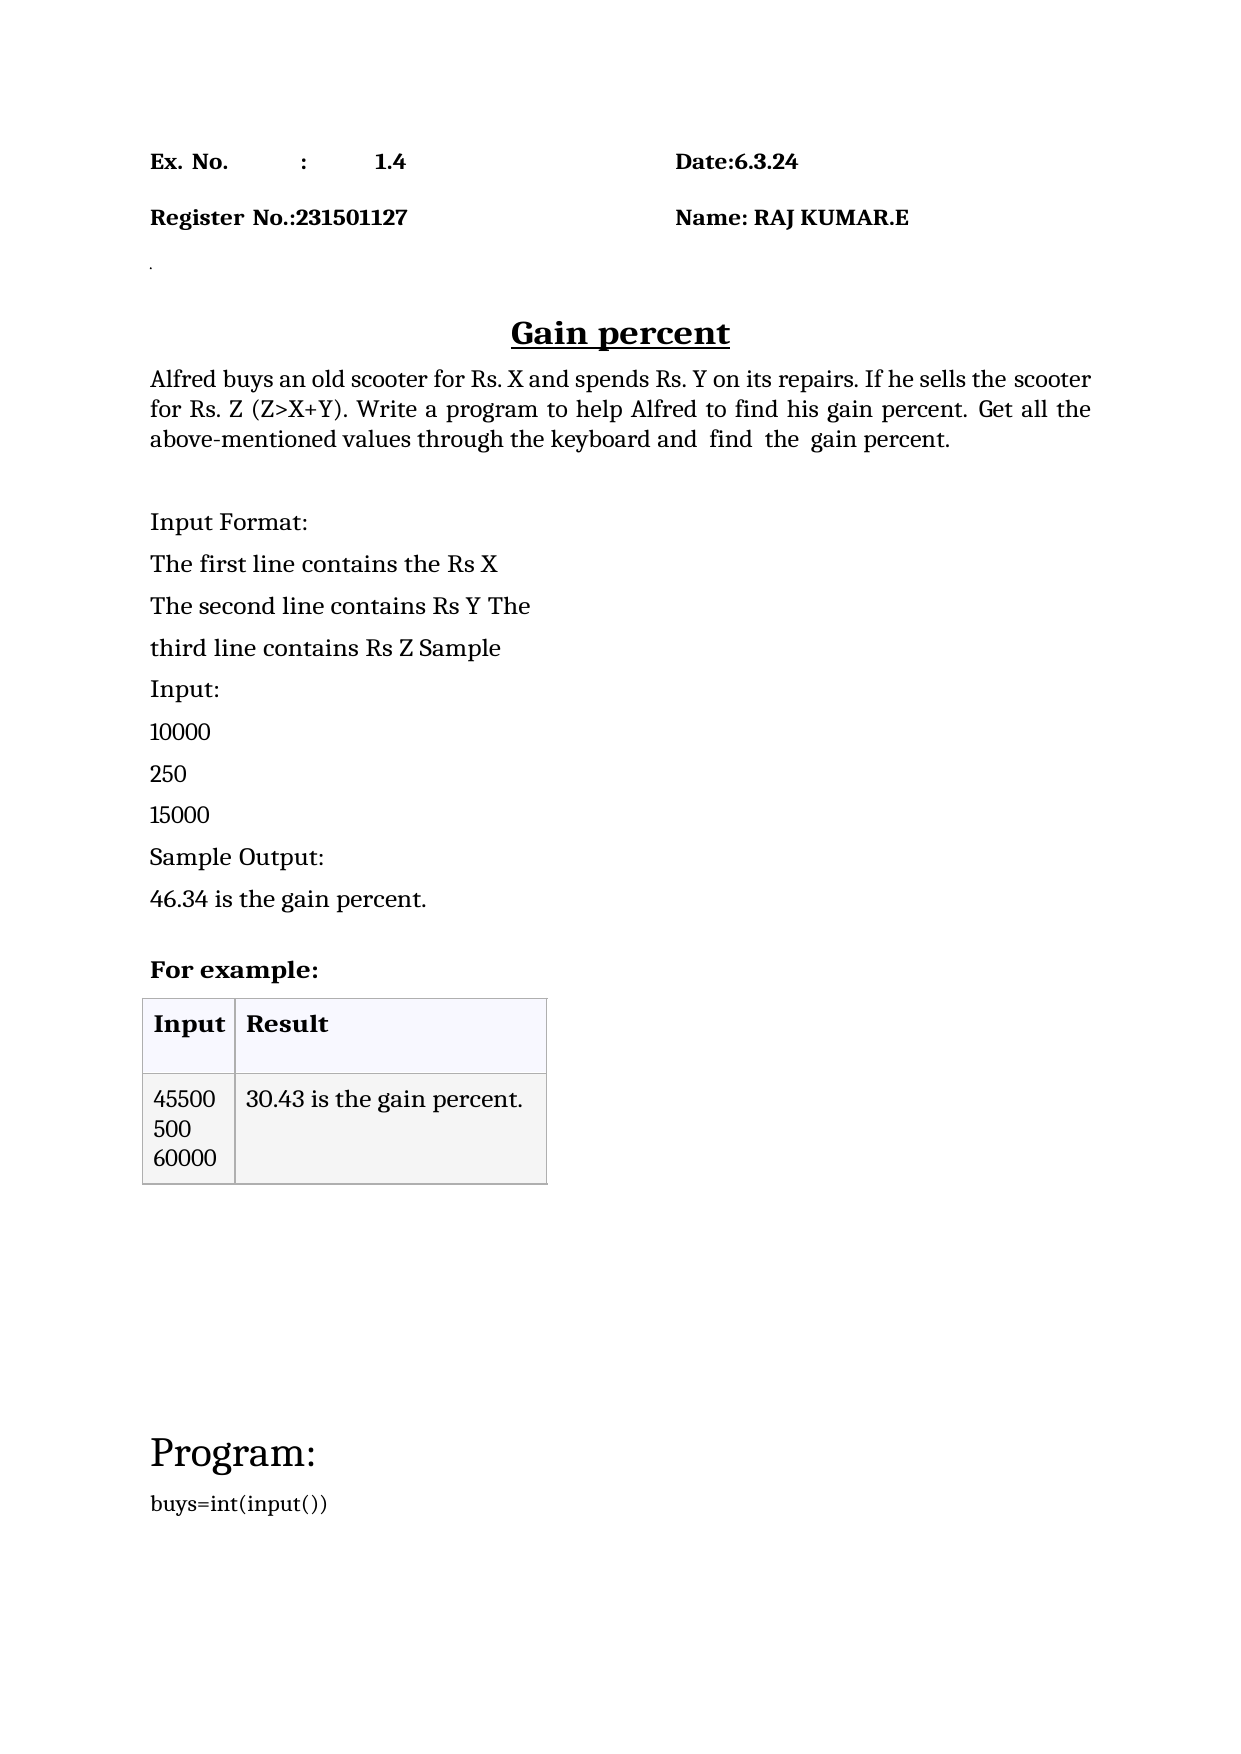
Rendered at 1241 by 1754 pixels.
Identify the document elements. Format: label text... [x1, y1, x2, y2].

text Register No.:231501127 Name: RAJ KUMAR.E [150, 204, 1211, 231]
text 250 [150, 759, 1211, 788]
table_cell 30.43 is the gain percent. [236, 1074, 546, 1183]
text Sample Output: [150, 843, 1211, 872]
text 46.34 is the gain percent. [150, 885, 1211, 914]
subtitle Gain percent [151, 314, 1089, 353]
text buys=int(input()) [150, 1491, 1211, 1517]
text Input Format: [150, 508, 1211, 537]
text 15000 [150, 801, 1211, 830]
text For example: [150, 956, 1211, 985]
text The first line contains the Rs X The second line contains Rs Y The third line contains Rs Z Sample Input: [150, 550, 538, 704]
text 10000 [150, 717, 1211, 746]
table_header Result [236, 999, 546, 1072]
text Alfred buys an old scooter for Rs. X and spends Rs. Y on its repairs. If he sells the scooter for Rs. Z (Z>X+Y). Write a program to help Alfred to find his gain percent. Get all the above-mentioned values through the keyboard and find the gain percent. [150, 365, 1091, 453]
subtitle Program: [150, 1429, 1211, 1477]
table_cell 45500 500 60000 [143, 1074, 234, 1183]
text Ex. No. : 1.4 Date:6.3.24 [150, 149, 1211, 175]
table_header Input [143, 999, 234, 1072]
